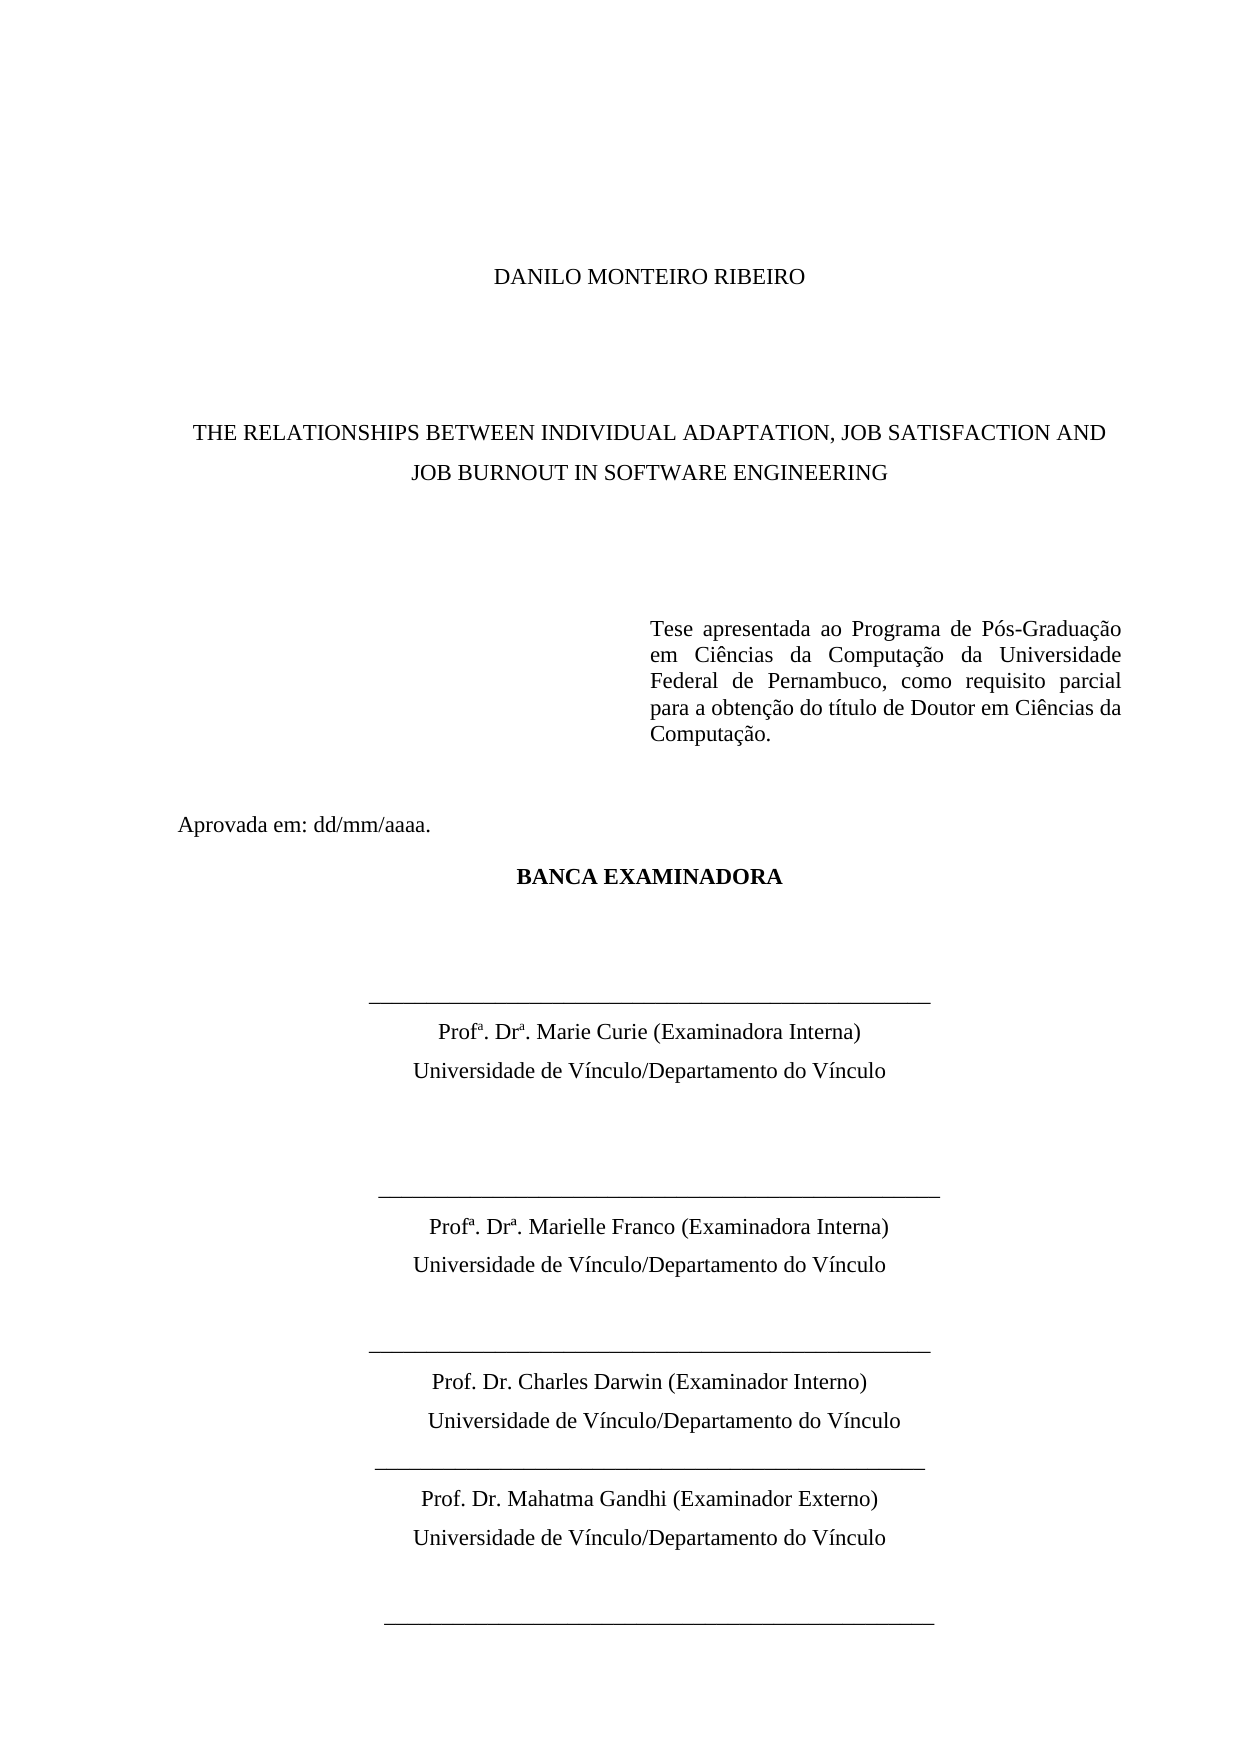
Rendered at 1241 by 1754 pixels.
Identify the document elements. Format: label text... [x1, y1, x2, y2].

text Universidade de Vínculo/Departamento do Vínculo [177, 1057, 1122, 1084]
text ________________________________________________ [196, 1601, 1122, 1628]
text DANILO monteiro ribeiro [177, 263, 1122, 290]
text Aprovada em: dd/mm/aaaa. [177, 811, 1122, 837]
text Profª. Drª. Marielle Franco (Examinadora Interna) [196, 1213, 1122, 1239]
text ________________________________________________ [177, 1446, 1122, 1472]
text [177, 1523, 1122, 1550]
text Universidade de Vínculo/Departamento do Vínculo [177, 1252, 1122, 1278]
text Prof. Dr. Mahatma Gandhi (Examinador Externo) [177, 1485, 1122, 1511]
text _________________________________________________ [177, 1329, 1122, 1356]
text Universidade de Vínculo/Departamento do Vínculo [207, 1407, 1122, 1433]
text BANCA EXAMINADORA [177, 863, 1122, 889]
text _________________________________________________ [196, 1174, 1122, 1200]
text _________________________________________________ [177, 979, 1122, 1006]
text Profa. Dra. Marie Curie (Examinadora Interna) [177, 1018, 1122, 1045]
text Tese apresentada ao Programa de Pós-Graduação em Ciências da Computação da Universidade Federal de Pernambuco, como requisito parcial para a obtenção do título de Doutor em Ciências da Computação. [650, 615, 1122, 747]
text Prof. Dr. Charles Darwin (Examinador Interno) [177, 1368, 1122, 1394]
